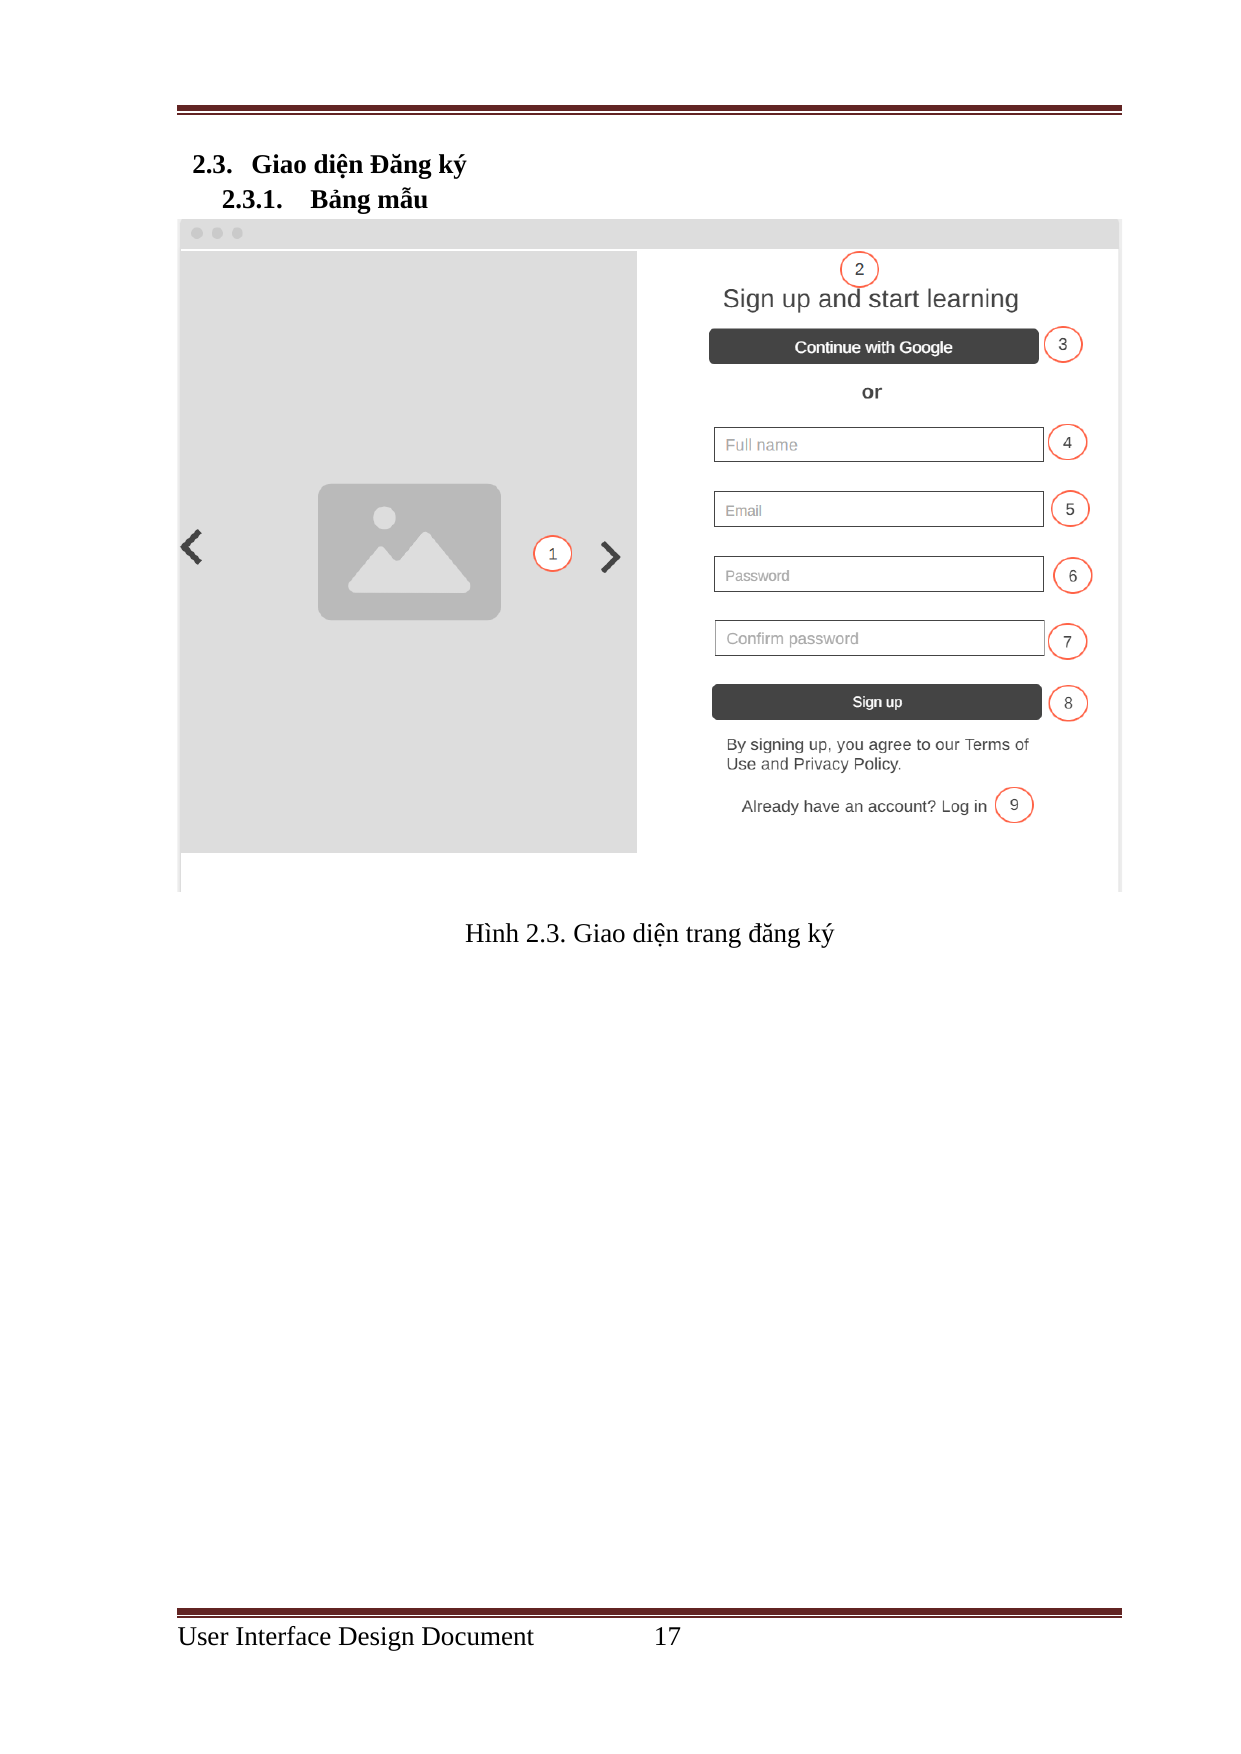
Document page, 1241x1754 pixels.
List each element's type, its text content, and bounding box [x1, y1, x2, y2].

picture [177, 219, 1123, 892]
list Giao diện Đăng ký [192, 148, 1122, 179]
list Bảng mẫu [222, 183, 1122, 214]
text Hình 2.3. Giao diện trang đăng ký [177, 917, 1122, 948]
